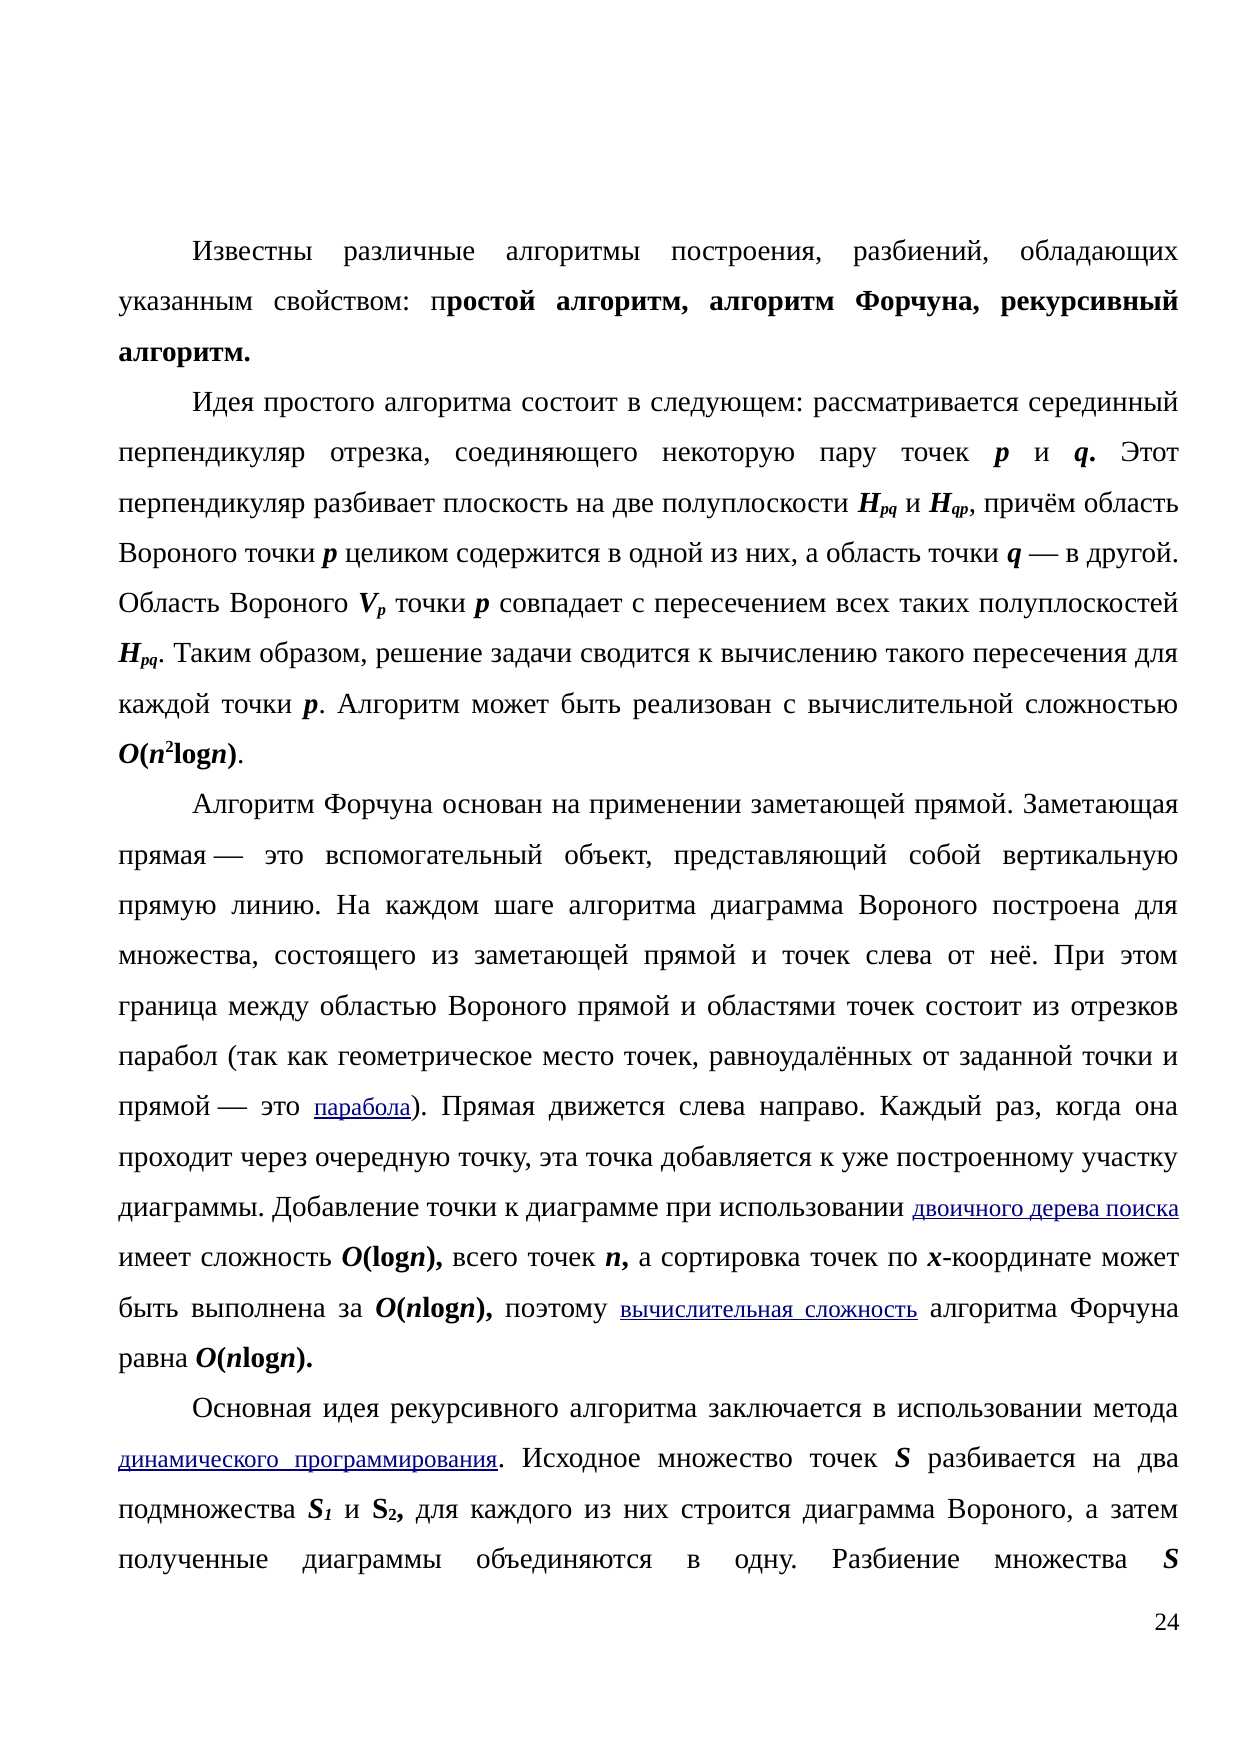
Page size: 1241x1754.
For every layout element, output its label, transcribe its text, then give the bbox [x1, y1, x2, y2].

text Идея простого алгоритма состоит в следующем: рассматривается серединный перпендикуляр отрезка, соединяющего некоторую пару точек p и q. Этот перпендикуляр разбивает плоскость на две полуплоскости Hpq и Hqp, причём область Вороного точки p целиком содержится в одной из них, а область точки q — в другой. Область Вороного Vp точки p совпадает с пересечением всех таких полуплоскостей Hpq. Таким образом, решение задачи сводится к вычислению такого пересечения для каждой точки p. Алгоритм может быть реализован с вычислительной сложностью O(n2logn). [118, 384, 1179, 770]
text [118, 1390, 1179, 1575]
text Алгоритм Форчуна основан на применении заметающей прямой. Заметающая прямая — это вспомогательный объект, представляющий собой вертикальную прямую линию. На каждом шаге алгоритма диаграмма Вороного построена для множества, состоящего из заметающей прямой и точек слева от неё. При этом граница между областью Вороного прямой и областями точек состоит из отрезков парабол (так как геометрическое место точек, равноудалённых от заданной точки и прямой — это парабола). Прямая движется слева направо. Каждый раз, когда она проходит через очередную точку, эта точка добавляется к уже построенному участку диаграммы. Добавление точки к диаграмме при использовании двоичного дерева поиска имеет сложность O(logn), всего точек n, а сортировка точек по x-координате может быть выполнена за O(nlogn), поэтому вычислительная сложность алгоритма Форчуна равна O(nlogn). [118, 787, 1179, 1373]
subtitle Известны различные алгоритмы построения, разбиений, обладающих указанным свойством: простой алгоритм, алгоритм Форчуна, рекурсивный алгоритм. [118, 233, 1179, 367]
